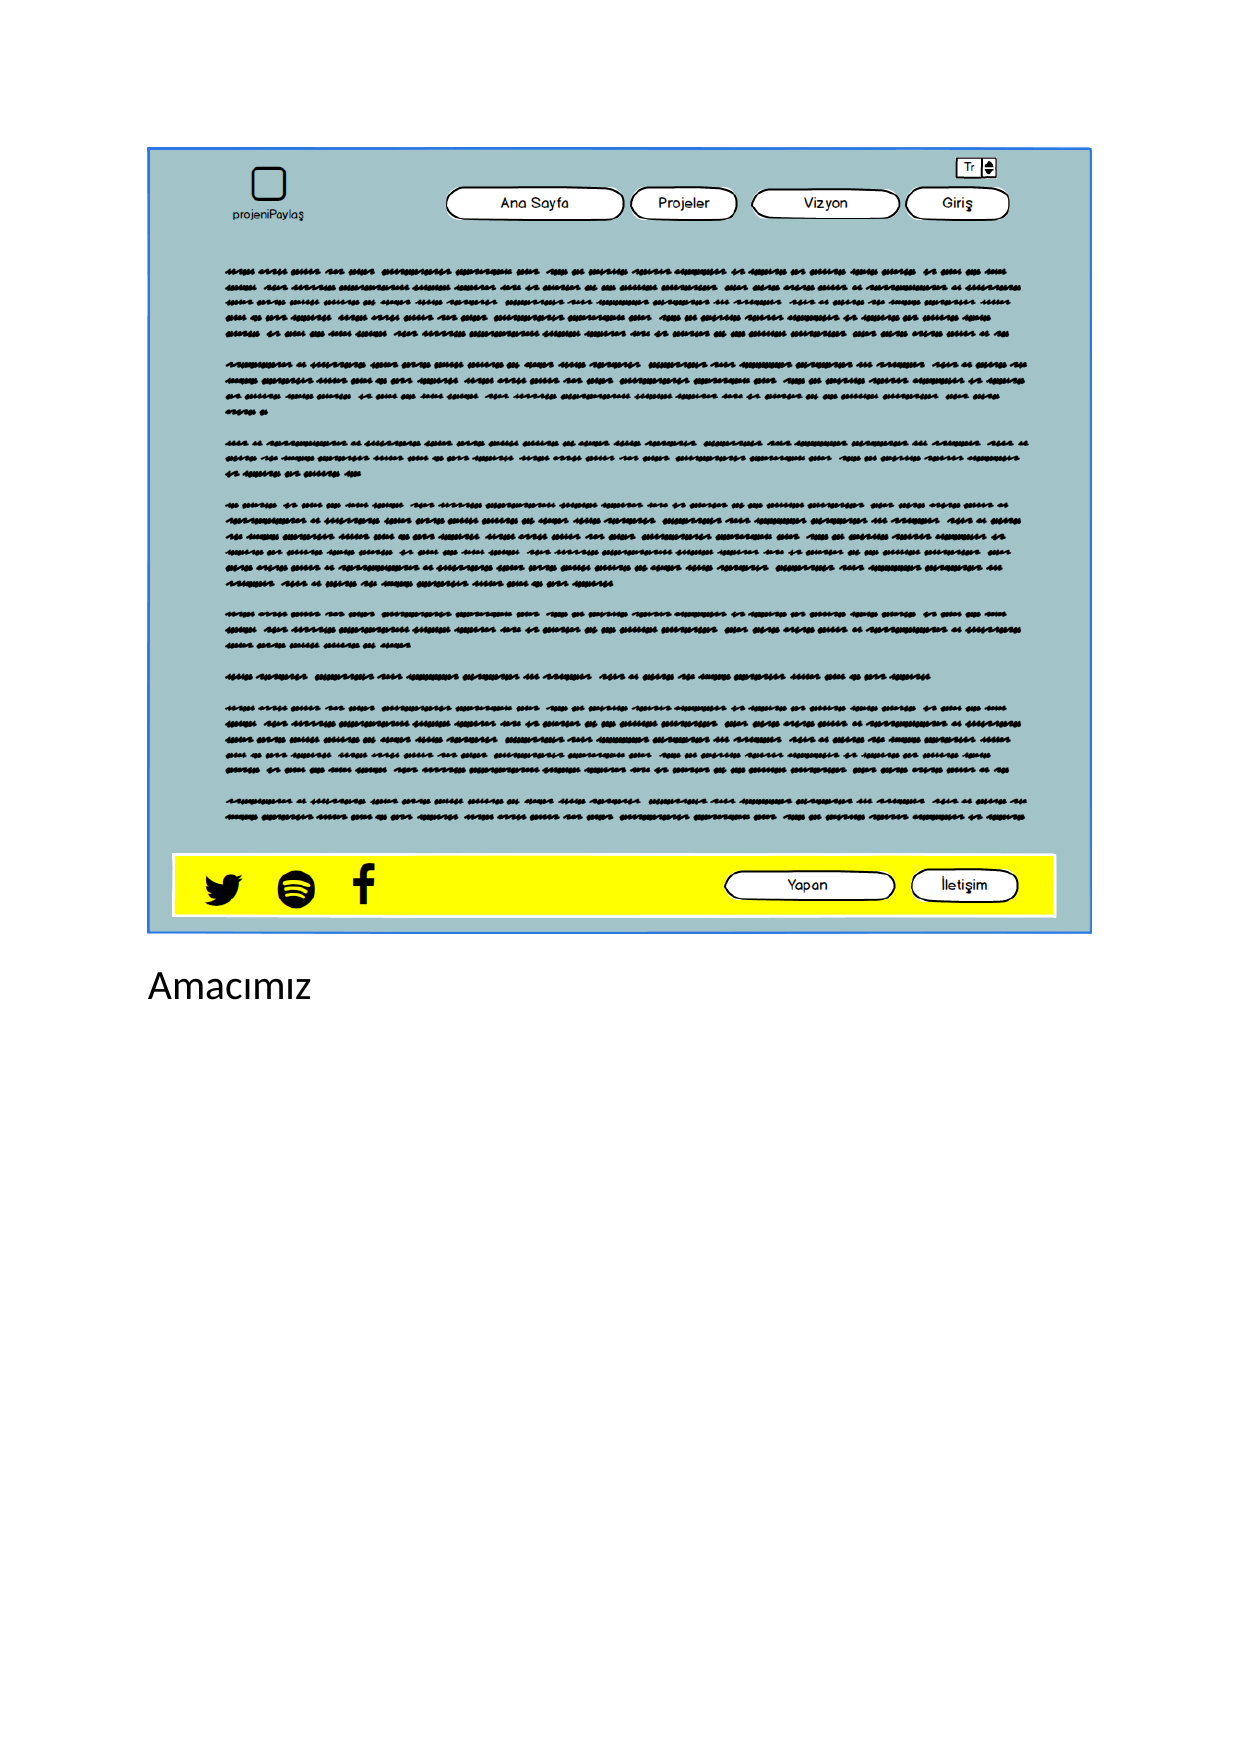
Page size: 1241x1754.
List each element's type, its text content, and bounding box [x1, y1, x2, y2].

picture [147, 147, 1092, 934]
text Amacımız [148, 959, 1093, 1010]
